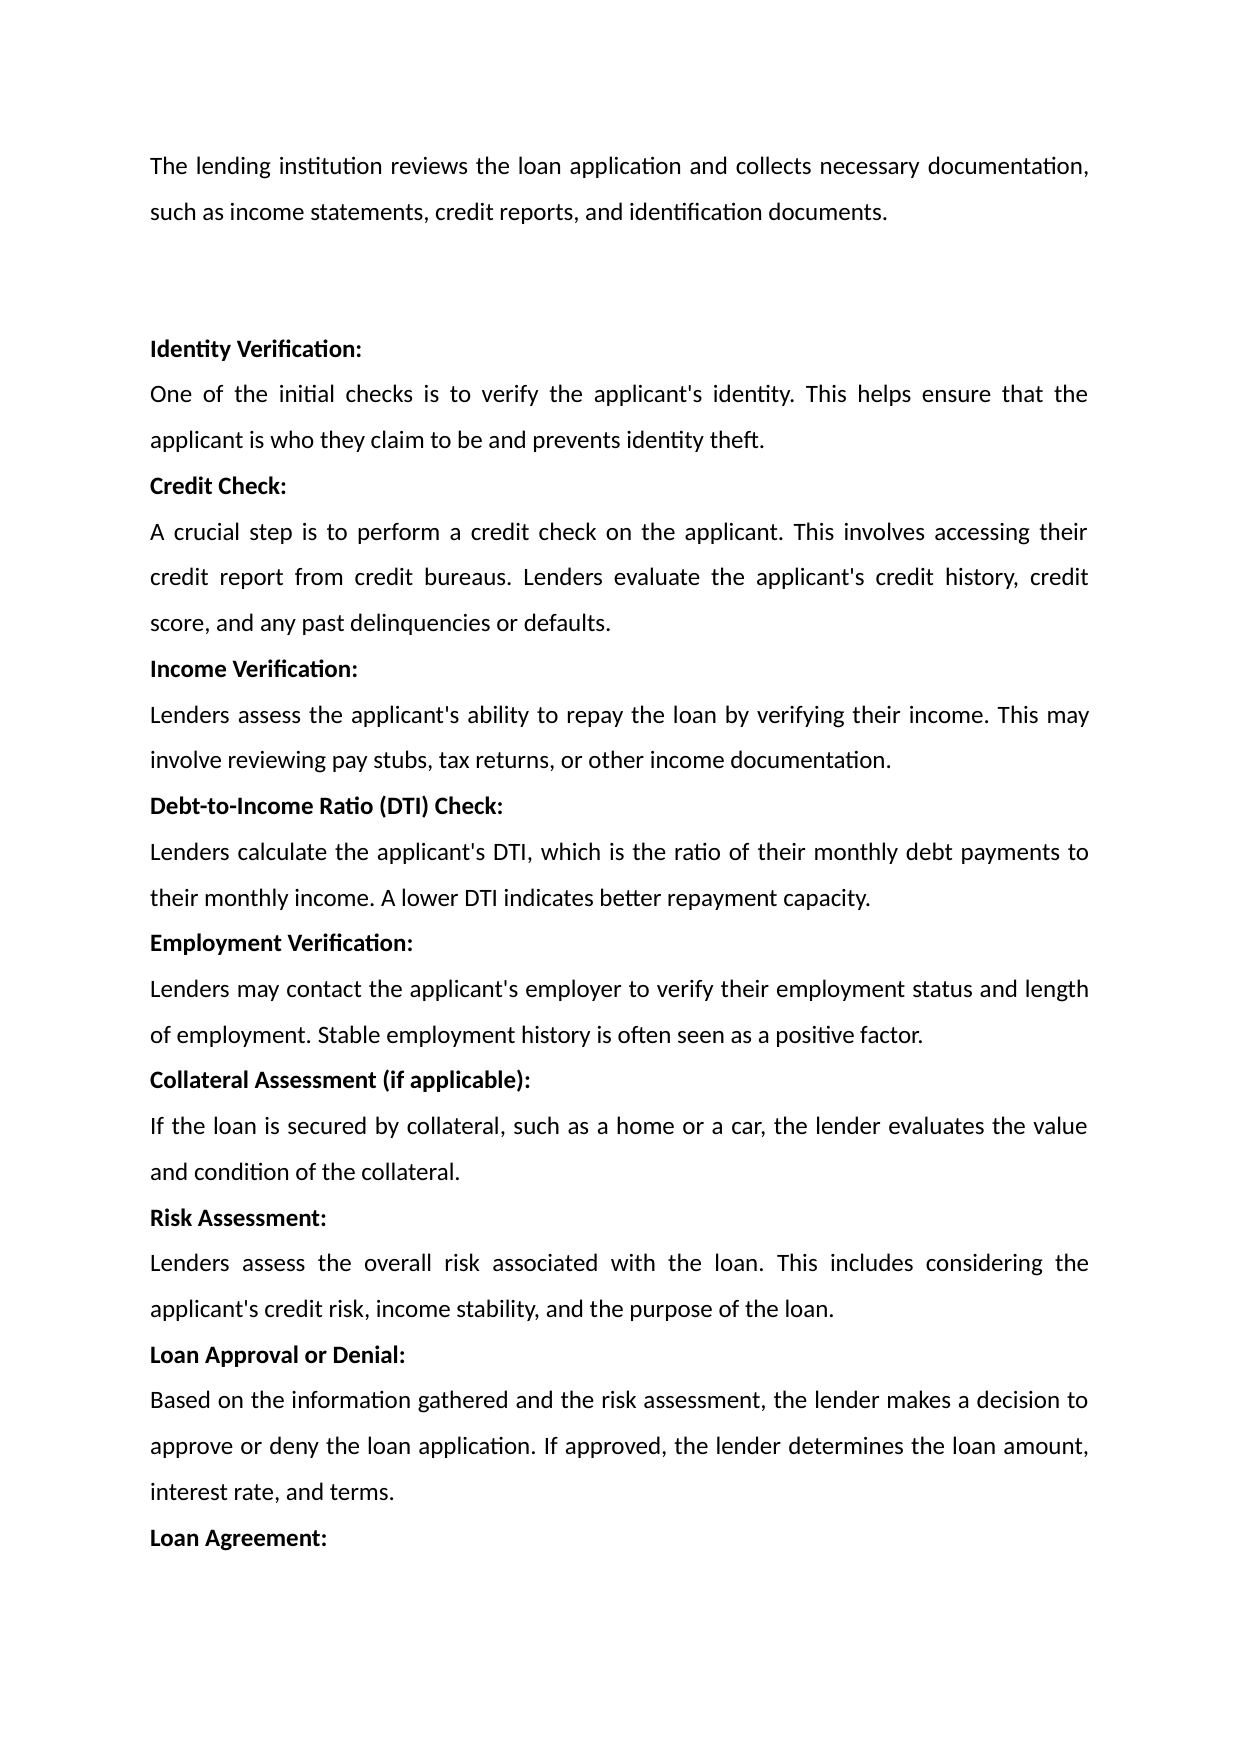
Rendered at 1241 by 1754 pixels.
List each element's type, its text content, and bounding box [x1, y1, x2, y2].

text Credit Check: [150, 470, 1090, 501]
text Income Verification: [150, 653, 1090, 683]
text If the loan is secured by collateral, such as a home or a car, the lender evaluates the value and condition of the collateral. [150, 1110, 1090, 1187]
text Identity Verification: [150, 333, 1090, 363]
text Employment Verification: [150, 927, 1090, 958]
text Based on the information gathered and the risk assessment, the lender makes a decision to approve or deny the loan application. If approved, the lender determines the loan amount, interest rate, and terms. [150, 1385, 1090, 1507]
text A crucial step is to perform a credit check on the applicant. This involves accessing their credit report from credit bureaus. Lenders evaluate the applicant's credit history, credit score, and any past delinquencies or defaults. [150, 516, 1090, 638]
text Lenders may contact the applicant's employer to verify their employment status and length of employment. Stable employment history is often seen as a positive factor. [150, 973, 1090, 1049]
text Collateral Assessment (if applicable): [150, 1064, 1090, 1095]
text Risk Assessment: [150, 1202, 1090, 1232]
text Loan Agreement: [150, 1522, 1090, 1552]
text The lending institution reviews the loan application and collects necessary documentation, such as income statements, credit reports, and identification documents. [150, 150, 1090, 226]
text Loan Approval or Denial: [150, 1339, 1090, 1369]
text Debt-to-Income Ratio (DTI) Check: [150, 790, 1090, 821]
text Lenders calculate the applicant's DTI, which is the ratio of their monthly debt payments to their monthly income. A lower DTI indicates better repayment capacity. [150, 836, 1090, 912]
text Lenders assess the applicant's ability to repay the loan by verifying their income. This may involve reviewing pay stubs, tax returns, or other income documentation. [150, 699, 1090, 775]
text One of the initial checks is to verify the applicant's identity. This helps ensure that the applicant is who they claim to be and prevents identity theft. [150, 379, 1090, 455]
text Lenders assess the overall risk associated with the loan. This includes considering the applicant's credit risk, income stability, and the purpose of the loan. [150, 1247, 1090, 1324]
